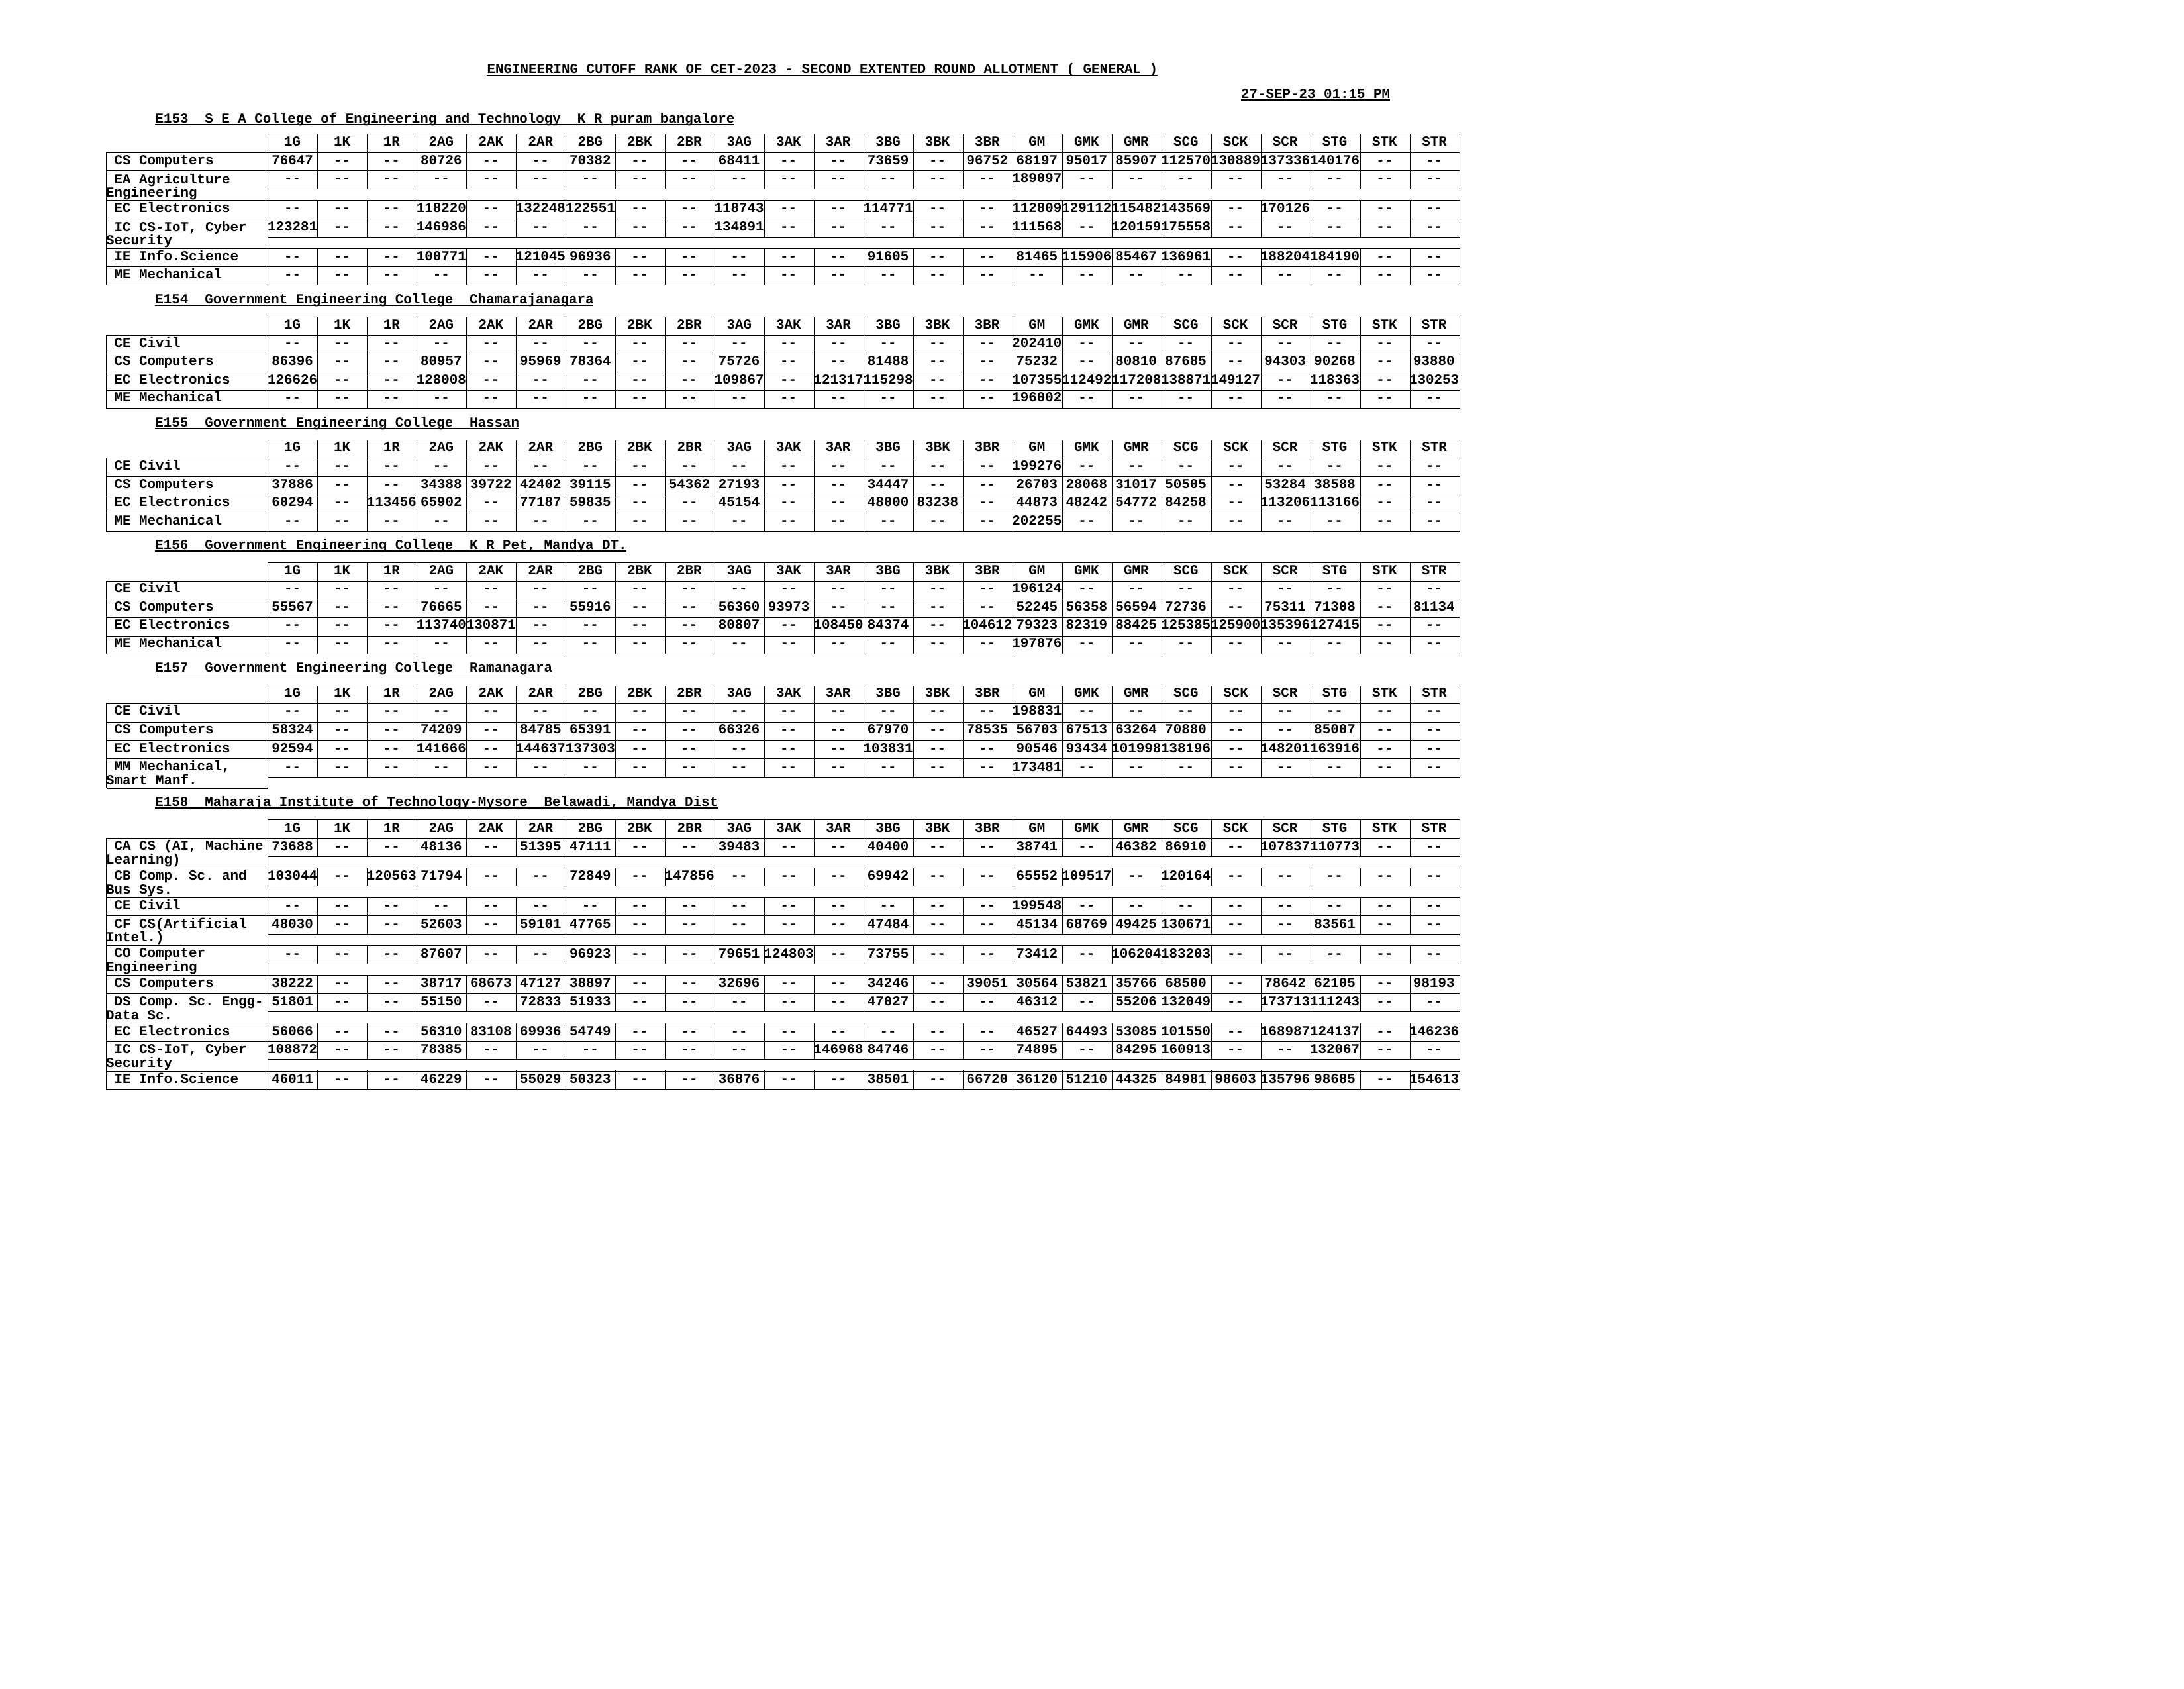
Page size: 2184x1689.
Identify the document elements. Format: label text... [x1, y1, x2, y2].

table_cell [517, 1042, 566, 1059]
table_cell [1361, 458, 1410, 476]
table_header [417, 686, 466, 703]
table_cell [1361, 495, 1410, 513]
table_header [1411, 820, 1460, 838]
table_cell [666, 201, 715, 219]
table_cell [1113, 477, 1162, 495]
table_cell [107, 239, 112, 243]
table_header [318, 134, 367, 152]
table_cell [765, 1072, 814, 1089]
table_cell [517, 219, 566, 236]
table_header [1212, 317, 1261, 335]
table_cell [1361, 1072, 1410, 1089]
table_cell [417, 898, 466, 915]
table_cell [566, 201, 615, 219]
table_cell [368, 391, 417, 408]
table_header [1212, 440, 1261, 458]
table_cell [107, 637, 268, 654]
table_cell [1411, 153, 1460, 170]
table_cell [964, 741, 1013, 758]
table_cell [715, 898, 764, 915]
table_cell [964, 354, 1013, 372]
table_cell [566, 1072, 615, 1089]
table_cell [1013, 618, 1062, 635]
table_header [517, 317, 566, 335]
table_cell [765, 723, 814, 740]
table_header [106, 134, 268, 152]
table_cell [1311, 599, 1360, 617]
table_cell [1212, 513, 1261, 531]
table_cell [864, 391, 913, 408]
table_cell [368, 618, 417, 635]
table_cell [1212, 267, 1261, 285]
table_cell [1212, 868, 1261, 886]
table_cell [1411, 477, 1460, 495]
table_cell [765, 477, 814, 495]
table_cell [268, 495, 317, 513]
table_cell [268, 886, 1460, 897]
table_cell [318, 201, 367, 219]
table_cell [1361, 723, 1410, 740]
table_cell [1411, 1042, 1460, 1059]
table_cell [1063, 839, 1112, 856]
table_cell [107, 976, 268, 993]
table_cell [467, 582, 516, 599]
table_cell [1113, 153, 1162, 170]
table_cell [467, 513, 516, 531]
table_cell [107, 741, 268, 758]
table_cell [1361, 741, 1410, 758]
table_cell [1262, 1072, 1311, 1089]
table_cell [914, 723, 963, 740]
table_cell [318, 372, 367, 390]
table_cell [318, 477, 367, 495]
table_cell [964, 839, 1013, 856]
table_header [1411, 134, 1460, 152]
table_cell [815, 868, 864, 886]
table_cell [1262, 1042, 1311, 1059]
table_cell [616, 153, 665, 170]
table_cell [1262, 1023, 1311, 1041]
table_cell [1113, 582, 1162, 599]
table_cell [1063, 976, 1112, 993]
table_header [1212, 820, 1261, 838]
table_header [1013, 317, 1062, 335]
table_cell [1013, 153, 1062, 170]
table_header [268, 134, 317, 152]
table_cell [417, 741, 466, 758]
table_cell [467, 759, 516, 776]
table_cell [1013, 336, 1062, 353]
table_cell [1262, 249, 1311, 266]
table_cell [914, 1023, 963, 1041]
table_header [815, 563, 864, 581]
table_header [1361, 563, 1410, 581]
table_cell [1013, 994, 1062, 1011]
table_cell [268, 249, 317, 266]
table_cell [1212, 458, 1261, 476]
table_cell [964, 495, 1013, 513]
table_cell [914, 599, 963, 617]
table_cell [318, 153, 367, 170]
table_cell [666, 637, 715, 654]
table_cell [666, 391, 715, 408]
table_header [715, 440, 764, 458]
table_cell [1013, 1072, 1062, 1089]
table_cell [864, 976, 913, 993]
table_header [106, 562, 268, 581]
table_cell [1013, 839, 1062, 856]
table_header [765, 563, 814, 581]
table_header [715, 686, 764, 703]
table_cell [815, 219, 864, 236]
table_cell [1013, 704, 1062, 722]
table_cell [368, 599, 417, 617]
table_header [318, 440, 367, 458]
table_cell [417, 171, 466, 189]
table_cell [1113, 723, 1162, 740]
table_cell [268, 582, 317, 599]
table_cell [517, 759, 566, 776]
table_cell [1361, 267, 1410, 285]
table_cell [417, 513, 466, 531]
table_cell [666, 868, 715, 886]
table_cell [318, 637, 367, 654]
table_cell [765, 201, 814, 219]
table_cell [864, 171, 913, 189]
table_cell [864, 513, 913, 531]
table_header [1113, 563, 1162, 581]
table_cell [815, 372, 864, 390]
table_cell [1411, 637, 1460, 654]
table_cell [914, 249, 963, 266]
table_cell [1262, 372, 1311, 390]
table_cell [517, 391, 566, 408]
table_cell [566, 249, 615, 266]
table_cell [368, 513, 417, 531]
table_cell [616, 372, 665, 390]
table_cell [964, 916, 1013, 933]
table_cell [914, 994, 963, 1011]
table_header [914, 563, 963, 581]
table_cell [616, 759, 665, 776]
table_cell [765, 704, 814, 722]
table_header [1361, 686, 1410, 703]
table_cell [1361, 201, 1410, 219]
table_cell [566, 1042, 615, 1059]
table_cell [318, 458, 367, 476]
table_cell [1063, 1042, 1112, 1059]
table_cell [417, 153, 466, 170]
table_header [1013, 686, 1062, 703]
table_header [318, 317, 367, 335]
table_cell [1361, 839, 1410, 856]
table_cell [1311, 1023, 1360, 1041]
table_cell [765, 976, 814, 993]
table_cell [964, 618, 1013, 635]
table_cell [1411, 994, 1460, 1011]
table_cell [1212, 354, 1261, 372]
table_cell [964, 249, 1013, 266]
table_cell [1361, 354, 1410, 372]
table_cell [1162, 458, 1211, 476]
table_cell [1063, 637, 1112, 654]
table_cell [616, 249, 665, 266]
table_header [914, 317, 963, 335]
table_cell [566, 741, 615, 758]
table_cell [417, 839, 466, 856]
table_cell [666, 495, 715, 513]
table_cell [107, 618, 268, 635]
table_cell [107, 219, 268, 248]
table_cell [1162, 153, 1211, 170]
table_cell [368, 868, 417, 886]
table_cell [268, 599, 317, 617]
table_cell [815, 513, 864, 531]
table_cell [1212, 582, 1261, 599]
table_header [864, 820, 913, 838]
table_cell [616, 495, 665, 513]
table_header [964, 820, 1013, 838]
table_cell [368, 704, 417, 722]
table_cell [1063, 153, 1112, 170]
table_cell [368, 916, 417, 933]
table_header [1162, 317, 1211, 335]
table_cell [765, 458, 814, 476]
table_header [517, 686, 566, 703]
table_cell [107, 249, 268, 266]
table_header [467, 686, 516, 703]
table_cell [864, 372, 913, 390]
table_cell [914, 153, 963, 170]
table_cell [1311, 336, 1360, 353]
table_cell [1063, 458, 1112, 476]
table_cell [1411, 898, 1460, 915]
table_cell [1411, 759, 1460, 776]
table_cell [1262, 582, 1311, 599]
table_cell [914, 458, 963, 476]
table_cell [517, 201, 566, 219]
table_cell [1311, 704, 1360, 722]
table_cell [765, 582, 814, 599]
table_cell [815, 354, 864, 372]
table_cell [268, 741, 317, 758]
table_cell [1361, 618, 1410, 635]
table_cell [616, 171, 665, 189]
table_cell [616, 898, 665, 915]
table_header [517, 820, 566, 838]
text E157 Government Engineering College Ramanagara [155, 660, 1863, 676]
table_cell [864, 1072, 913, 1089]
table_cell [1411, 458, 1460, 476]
text E155 Government Engineering College Hassan [155, 415, 1863, 431]
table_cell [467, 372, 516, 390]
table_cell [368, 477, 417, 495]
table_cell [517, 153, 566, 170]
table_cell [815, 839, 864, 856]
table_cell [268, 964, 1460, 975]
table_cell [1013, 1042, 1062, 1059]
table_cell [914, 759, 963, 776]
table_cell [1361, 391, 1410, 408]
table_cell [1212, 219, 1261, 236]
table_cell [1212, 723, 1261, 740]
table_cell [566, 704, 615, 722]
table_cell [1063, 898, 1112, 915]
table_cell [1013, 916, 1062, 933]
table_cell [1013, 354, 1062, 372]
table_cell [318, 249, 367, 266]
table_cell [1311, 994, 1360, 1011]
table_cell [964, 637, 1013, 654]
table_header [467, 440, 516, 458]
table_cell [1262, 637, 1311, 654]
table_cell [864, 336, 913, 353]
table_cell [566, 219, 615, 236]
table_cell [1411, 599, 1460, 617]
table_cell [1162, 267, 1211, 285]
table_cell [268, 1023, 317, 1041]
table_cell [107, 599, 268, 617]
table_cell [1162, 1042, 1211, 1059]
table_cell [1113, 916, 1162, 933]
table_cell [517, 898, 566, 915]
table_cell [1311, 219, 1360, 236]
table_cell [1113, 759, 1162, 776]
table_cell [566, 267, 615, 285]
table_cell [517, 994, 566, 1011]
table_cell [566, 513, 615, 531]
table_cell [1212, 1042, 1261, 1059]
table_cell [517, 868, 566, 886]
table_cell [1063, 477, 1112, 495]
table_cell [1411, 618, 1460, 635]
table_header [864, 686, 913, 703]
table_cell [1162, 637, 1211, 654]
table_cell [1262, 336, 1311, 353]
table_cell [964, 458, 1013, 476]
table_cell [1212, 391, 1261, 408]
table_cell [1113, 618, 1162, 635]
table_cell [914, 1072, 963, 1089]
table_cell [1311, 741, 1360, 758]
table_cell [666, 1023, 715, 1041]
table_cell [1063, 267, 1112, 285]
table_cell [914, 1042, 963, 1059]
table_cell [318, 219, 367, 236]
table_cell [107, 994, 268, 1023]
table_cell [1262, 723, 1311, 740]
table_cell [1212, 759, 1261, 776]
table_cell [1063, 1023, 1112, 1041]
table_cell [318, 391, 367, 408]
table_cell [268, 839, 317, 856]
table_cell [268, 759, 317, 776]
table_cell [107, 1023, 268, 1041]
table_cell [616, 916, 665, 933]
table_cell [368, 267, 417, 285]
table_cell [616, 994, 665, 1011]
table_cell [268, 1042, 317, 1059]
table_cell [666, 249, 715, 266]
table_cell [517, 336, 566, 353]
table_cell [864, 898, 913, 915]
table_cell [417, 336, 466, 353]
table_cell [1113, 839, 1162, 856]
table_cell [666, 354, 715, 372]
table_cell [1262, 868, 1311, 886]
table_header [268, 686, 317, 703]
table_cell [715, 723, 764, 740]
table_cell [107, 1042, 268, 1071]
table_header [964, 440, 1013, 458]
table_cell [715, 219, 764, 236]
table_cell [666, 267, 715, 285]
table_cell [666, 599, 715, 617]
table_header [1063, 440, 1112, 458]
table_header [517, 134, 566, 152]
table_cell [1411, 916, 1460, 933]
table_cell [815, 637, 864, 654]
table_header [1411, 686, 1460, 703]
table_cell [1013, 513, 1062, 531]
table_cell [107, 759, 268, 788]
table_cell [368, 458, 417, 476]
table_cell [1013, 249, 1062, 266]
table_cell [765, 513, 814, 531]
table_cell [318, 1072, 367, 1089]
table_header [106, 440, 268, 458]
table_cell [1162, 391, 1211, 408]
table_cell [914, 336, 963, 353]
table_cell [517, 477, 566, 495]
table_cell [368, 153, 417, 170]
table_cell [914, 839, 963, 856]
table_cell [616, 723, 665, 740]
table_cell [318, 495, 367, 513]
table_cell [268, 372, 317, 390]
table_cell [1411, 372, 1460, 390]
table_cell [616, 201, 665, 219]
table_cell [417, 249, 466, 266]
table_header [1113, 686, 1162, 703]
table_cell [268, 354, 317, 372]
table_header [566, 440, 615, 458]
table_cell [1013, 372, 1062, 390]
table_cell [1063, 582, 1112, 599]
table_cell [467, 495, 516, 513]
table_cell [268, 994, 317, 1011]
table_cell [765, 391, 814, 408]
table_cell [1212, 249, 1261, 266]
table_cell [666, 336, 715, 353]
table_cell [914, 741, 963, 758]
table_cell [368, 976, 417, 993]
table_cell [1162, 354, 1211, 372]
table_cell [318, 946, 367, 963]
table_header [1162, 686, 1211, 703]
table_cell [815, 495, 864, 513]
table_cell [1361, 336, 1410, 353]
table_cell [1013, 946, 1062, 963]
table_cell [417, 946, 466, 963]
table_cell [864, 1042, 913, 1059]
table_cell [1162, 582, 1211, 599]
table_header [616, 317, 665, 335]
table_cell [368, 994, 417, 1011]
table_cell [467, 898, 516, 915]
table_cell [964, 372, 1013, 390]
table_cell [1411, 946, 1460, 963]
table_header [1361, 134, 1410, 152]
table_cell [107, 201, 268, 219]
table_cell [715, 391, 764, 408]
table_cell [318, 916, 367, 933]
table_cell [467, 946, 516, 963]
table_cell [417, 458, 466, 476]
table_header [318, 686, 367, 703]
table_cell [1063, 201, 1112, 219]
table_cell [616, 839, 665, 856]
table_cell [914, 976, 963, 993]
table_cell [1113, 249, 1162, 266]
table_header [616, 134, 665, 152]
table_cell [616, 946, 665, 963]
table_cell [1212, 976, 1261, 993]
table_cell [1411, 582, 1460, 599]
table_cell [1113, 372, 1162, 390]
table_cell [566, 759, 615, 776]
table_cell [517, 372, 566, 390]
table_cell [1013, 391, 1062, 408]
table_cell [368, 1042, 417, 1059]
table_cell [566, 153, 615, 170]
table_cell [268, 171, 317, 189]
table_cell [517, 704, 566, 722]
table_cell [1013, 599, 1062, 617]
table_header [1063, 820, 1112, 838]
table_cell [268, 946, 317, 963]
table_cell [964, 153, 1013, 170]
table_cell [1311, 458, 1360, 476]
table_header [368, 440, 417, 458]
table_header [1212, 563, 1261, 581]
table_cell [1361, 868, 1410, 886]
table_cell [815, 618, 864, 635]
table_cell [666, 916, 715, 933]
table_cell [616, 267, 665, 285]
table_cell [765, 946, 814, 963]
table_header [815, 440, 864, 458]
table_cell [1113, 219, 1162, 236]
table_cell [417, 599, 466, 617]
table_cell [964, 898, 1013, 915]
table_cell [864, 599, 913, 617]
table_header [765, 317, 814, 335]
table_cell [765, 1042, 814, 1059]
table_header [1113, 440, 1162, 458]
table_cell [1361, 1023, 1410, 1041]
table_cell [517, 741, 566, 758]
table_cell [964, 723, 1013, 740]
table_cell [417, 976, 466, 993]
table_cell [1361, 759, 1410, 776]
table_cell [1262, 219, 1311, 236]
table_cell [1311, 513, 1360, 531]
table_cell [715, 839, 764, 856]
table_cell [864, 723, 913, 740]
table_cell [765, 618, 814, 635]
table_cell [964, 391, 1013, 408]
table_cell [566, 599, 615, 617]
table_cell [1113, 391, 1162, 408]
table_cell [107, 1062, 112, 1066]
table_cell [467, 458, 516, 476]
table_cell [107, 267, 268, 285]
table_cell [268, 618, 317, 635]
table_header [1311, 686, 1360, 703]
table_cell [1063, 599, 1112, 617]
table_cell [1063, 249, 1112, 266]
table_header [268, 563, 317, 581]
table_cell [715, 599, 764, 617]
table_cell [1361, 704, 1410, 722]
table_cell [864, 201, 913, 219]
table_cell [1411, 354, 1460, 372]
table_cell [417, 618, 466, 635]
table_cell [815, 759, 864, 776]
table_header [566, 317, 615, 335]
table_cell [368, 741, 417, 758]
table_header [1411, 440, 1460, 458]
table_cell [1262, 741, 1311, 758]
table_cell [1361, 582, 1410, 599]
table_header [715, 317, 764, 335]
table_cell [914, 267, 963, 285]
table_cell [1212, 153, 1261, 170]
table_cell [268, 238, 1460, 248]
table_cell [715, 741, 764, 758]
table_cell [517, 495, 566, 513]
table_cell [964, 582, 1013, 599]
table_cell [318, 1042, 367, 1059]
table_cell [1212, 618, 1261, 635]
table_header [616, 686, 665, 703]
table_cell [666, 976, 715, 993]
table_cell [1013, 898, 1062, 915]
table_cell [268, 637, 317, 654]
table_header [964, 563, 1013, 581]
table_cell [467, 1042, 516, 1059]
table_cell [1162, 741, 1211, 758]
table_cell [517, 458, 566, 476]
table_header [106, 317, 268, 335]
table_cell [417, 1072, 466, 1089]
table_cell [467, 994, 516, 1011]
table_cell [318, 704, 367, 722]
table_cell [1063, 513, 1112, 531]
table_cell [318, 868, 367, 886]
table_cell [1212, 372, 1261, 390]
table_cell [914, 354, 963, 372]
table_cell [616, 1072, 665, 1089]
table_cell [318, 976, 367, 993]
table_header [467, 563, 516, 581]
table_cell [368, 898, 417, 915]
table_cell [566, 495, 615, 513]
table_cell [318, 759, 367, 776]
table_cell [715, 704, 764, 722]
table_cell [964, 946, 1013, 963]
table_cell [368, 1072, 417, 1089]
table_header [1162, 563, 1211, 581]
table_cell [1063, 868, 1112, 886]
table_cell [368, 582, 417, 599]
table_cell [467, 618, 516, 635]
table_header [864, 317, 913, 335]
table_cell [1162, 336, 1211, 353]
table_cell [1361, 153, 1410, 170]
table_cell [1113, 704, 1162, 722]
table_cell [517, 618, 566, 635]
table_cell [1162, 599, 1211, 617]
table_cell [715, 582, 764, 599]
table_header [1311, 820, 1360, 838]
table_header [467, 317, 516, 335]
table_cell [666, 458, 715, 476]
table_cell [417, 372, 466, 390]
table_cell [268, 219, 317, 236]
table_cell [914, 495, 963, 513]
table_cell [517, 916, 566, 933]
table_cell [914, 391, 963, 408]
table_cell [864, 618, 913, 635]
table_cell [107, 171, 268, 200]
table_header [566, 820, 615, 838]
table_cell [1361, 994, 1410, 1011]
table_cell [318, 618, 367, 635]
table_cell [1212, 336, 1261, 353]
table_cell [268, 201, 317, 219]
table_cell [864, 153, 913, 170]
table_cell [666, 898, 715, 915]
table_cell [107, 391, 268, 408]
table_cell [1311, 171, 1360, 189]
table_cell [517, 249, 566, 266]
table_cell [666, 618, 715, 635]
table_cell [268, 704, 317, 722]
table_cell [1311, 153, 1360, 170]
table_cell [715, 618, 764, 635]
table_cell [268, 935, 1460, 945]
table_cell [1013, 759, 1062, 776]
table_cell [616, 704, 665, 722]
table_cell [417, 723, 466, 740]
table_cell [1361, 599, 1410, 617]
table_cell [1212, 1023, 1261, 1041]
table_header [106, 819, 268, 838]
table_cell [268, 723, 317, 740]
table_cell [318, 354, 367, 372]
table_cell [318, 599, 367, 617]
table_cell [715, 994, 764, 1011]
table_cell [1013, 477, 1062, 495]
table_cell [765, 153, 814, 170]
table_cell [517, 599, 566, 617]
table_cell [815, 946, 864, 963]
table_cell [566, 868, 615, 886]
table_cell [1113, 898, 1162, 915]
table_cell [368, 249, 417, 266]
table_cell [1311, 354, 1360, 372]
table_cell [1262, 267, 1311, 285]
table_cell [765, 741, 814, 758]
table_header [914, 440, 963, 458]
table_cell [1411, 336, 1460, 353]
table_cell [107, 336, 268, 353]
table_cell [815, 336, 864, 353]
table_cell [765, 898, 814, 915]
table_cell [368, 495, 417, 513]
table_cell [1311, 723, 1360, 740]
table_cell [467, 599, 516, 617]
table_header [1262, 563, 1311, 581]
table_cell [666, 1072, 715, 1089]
text E158 Maharaja Institute of Technology-Mysore Belawadi, Mandya Dist [155, 795, 1863, 810]
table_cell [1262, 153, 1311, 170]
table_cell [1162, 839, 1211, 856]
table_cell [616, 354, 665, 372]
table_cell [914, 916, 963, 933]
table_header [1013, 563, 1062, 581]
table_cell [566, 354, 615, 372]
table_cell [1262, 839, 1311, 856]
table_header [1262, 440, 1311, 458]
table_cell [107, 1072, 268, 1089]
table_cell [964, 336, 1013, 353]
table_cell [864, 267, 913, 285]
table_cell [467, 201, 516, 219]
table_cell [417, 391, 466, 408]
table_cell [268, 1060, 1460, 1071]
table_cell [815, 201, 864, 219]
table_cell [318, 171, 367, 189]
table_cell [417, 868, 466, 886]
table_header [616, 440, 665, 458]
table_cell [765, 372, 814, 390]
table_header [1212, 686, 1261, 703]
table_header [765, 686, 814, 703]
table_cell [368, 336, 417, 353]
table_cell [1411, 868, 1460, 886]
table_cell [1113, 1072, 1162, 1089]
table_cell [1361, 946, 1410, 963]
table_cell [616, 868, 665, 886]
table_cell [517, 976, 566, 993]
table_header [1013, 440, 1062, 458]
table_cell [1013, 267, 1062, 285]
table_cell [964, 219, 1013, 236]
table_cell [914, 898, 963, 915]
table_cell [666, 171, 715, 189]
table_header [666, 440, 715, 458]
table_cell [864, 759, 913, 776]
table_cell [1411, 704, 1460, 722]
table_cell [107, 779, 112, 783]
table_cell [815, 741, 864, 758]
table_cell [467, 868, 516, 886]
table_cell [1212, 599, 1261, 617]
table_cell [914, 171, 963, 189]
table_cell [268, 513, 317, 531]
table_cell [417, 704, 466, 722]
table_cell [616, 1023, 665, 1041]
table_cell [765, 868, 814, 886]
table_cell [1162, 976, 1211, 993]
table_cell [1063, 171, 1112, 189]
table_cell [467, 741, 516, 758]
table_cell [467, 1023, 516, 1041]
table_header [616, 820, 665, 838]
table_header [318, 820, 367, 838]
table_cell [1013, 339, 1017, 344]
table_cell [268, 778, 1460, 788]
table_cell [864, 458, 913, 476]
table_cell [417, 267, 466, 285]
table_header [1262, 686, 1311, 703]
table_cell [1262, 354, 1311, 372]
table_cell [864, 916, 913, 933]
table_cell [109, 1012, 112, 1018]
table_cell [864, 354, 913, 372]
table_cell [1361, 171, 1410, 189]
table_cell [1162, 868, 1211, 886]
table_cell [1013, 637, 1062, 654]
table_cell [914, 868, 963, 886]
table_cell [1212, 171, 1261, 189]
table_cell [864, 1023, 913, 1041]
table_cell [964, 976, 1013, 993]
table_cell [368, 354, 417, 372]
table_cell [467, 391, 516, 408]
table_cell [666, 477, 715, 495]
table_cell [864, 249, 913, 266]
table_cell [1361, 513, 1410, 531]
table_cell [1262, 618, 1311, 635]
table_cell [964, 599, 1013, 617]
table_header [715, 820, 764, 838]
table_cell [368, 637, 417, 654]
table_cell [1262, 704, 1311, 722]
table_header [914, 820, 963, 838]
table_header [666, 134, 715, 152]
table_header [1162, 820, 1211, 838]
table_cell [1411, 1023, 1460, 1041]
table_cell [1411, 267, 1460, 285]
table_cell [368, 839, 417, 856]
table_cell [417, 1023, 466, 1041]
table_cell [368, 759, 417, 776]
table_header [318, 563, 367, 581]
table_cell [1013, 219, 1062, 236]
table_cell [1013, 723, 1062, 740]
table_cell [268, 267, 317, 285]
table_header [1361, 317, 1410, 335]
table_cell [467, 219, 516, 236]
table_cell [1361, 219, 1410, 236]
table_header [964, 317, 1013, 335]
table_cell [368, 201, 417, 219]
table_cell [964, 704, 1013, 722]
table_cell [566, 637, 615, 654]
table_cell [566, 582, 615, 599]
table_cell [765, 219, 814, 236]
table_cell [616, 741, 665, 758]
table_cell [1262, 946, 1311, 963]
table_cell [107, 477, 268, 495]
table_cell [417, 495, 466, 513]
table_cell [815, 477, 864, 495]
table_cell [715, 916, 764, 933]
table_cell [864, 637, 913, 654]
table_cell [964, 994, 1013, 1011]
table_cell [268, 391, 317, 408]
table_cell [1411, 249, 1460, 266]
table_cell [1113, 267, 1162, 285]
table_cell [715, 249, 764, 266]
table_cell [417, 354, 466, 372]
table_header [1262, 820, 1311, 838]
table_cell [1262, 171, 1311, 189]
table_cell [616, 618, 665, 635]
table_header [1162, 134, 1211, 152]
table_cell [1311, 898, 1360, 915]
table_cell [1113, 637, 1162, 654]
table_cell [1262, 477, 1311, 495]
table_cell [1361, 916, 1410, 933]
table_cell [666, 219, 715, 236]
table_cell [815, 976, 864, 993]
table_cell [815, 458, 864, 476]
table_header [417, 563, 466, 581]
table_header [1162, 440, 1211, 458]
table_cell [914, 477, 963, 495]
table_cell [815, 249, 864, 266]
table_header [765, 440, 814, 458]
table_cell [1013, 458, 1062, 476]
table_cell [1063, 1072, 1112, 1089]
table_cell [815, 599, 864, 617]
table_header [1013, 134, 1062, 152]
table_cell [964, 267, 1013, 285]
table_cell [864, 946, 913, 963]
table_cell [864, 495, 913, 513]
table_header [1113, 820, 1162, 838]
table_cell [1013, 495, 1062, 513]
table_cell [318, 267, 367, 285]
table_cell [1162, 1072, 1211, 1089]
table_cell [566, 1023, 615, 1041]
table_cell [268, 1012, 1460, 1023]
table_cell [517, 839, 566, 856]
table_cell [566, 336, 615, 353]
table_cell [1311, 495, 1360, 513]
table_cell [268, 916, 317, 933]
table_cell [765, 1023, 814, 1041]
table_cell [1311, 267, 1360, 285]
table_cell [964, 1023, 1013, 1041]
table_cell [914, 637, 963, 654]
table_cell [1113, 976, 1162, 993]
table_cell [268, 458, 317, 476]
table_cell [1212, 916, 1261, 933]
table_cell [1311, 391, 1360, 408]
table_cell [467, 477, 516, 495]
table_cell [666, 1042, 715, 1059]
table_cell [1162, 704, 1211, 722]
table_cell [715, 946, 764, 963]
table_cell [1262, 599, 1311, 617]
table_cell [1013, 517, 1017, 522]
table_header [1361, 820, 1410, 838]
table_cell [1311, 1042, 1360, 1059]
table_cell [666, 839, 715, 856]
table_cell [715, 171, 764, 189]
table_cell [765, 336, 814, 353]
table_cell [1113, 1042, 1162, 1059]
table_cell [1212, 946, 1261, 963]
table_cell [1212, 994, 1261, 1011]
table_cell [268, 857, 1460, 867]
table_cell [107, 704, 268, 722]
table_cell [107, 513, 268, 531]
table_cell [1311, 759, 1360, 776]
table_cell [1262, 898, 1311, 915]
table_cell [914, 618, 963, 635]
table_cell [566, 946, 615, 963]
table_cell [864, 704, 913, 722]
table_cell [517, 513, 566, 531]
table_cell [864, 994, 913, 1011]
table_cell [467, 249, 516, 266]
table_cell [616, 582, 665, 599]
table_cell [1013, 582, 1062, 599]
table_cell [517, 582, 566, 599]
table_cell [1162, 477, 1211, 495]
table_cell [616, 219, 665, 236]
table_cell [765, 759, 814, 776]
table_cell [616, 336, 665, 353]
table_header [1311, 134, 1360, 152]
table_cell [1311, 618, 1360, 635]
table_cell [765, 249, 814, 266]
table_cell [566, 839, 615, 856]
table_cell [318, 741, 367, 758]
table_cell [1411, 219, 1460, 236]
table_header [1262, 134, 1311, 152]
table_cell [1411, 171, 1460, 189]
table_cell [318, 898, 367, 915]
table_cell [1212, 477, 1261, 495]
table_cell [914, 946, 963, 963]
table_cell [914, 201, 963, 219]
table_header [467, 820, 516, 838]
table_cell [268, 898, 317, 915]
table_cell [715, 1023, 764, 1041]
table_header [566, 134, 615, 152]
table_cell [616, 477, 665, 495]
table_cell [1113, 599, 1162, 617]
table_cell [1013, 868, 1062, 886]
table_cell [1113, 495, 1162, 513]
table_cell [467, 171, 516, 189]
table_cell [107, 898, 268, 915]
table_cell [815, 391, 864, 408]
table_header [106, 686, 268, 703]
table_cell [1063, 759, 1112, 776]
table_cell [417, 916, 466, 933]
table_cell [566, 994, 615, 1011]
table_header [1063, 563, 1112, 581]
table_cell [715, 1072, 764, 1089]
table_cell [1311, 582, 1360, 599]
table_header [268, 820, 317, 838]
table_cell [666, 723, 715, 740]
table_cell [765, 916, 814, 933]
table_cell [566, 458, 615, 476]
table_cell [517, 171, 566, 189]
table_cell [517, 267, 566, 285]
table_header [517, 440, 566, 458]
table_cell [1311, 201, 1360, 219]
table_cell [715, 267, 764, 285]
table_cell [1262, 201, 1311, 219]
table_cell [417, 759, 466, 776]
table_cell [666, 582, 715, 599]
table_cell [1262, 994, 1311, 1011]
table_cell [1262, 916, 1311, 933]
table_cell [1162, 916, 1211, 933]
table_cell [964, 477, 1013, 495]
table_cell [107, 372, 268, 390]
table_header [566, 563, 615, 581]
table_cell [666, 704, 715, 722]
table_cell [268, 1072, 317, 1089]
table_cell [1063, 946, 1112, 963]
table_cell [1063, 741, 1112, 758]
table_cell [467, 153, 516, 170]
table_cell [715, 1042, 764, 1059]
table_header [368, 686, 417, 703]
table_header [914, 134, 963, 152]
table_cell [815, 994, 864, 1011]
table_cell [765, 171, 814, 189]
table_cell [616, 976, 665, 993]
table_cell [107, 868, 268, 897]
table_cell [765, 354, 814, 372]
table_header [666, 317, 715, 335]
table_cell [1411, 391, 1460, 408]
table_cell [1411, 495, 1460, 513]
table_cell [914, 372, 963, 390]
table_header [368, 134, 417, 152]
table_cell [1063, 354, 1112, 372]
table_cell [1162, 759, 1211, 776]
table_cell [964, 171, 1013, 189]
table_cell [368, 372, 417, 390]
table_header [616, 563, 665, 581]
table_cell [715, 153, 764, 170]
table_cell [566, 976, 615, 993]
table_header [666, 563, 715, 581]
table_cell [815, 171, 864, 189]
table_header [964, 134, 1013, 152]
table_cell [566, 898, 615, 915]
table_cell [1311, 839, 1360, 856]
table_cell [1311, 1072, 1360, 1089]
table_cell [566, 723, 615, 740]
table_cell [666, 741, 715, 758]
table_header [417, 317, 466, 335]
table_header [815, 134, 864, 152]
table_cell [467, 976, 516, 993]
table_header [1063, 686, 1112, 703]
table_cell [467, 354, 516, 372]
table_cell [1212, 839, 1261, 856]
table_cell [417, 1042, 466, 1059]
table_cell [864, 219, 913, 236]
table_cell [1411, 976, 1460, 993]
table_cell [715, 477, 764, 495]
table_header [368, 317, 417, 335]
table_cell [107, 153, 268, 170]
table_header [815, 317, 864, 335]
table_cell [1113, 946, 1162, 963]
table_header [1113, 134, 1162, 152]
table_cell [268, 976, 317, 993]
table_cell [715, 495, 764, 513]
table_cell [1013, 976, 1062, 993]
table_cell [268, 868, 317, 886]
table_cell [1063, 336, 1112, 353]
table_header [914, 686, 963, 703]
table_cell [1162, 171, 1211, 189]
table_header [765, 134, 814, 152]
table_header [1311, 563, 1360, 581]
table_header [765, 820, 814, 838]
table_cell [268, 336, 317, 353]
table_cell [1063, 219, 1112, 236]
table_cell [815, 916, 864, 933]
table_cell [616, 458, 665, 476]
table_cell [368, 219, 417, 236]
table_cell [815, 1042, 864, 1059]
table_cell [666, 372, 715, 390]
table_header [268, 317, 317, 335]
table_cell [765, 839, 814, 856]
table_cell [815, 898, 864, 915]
text E154 Government Engineering College Chamarajanagara [155, 292, 1863, 308]
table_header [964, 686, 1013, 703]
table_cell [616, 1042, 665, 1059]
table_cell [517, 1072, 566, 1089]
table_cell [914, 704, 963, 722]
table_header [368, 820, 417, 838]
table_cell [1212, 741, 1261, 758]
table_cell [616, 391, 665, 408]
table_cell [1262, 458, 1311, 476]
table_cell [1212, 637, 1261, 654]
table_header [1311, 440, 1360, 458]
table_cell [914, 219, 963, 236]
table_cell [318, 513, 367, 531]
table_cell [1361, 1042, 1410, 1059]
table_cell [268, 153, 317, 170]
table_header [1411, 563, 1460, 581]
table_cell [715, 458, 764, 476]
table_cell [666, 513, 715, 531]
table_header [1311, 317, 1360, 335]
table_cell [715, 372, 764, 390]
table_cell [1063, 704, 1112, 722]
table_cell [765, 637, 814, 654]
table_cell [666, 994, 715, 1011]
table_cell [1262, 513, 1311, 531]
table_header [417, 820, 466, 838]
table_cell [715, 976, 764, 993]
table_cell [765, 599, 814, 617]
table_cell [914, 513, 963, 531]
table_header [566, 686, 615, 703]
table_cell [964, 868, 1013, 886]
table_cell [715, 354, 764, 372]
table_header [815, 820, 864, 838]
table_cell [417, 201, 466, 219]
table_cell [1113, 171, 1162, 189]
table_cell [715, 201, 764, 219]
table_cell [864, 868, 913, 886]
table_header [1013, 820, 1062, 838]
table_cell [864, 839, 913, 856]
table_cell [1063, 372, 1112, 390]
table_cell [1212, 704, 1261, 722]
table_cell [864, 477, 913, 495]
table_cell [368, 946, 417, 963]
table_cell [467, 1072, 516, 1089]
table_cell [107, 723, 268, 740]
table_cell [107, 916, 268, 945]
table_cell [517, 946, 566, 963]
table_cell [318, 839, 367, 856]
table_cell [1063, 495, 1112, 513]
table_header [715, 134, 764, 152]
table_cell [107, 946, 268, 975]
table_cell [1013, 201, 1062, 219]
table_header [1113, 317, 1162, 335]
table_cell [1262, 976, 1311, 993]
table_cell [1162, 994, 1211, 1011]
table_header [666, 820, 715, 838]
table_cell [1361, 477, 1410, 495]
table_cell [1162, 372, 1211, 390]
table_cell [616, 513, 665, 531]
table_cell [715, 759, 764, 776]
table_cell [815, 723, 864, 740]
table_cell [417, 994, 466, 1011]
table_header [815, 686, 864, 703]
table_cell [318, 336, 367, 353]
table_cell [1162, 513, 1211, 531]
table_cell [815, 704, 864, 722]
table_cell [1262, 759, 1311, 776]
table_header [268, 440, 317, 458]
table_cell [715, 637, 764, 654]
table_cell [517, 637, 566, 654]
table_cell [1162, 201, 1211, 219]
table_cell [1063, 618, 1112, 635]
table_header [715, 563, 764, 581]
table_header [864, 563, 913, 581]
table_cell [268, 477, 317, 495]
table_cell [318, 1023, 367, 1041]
text E156 Government Engineering College K R Pet, Mandya DT. [155, 538, 1863, 554]
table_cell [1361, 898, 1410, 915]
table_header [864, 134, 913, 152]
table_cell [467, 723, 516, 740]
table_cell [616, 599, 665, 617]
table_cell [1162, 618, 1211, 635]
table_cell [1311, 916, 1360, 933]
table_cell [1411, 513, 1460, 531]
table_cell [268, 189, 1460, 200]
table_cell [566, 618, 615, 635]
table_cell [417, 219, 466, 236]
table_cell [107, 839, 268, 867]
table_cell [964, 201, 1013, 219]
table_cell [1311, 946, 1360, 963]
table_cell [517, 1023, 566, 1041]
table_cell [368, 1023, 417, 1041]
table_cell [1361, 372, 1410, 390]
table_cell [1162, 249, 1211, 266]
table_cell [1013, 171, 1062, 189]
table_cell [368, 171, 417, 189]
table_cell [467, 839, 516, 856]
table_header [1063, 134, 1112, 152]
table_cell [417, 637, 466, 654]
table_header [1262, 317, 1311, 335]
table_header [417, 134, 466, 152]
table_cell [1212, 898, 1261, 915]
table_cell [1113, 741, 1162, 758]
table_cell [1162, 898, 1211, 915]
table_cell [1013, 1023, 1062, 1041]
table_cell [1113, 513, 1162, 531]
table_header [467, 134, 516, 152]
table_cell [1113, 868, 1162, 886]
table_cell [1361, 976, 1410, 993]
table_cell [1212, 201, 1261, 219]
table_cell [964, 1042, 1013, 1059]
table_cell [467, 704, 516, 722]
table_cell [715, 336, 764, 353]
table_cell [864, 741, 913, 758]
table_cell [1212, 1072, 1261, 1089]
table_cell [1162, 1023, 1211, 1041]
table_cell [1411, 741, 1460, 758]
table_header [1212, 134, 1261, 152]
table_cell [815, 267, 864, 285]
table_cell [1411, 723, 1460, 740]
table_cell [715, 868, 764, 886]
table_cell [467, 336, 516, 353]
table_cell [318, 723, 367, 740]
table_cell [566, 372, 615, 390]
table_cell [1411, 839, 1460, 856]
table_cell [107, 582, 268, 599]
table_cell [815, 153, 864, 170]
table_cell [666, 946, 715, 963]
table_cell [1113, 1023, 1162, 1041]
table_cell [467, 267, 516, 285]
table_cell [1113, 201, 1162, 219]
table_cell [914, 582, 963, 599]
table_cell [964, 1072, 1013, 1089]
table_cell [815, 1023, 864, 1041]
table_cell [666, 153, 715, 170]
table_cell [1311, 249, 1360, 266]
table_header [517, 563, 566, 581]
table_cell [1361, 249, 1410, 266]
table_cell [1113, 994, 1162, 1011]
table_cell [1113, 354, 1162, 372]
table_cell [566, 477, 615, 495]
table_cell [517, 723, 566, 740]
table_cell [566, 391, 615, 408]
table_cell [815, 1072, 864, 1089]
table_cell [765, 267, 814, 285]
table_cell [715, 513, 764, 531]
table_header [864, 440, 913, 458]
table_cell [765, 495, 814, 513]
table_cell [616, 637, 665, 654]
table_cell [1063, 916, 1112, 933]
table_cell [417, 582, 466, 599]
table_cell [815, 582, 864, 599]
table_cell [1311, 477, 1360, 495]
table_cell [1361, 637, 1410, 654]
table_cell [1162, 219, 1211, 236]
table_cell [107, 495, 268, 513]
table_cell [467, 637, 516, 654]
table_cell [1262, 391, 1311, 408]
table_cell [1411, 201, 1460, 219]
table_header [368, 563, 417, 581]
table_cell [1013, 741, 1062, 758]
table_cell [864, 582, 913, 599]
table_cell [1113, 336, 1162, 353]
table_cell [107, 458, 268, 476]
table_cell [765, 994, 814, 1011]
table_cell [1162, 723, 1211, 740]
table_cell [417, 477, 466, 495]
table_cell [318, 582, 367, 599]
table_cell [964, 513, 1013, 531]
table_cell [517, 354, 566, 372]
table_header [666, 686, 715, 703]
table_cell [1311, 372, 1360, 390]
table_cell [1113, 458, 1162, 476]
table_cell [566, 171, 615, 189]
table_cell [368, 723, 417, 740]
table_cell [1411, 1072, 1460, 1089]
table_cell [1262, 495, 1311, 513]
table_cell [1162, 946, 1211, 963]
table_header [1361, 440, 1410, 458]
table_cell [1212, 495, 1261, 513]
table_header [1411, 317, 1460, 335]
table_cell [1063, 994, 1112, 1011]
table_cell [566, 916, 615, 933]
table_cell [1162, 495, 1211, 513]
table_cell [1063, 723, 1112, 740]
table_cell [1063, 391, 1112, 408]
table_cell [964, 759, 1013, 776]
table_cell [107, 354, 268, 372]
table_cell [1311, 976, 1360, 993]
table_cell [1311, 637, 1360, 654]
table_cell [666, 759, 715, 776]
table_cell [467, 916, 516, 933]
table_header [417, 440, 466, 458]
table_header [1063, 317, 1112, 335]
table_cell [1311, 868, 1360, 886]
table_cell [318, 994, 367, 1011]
